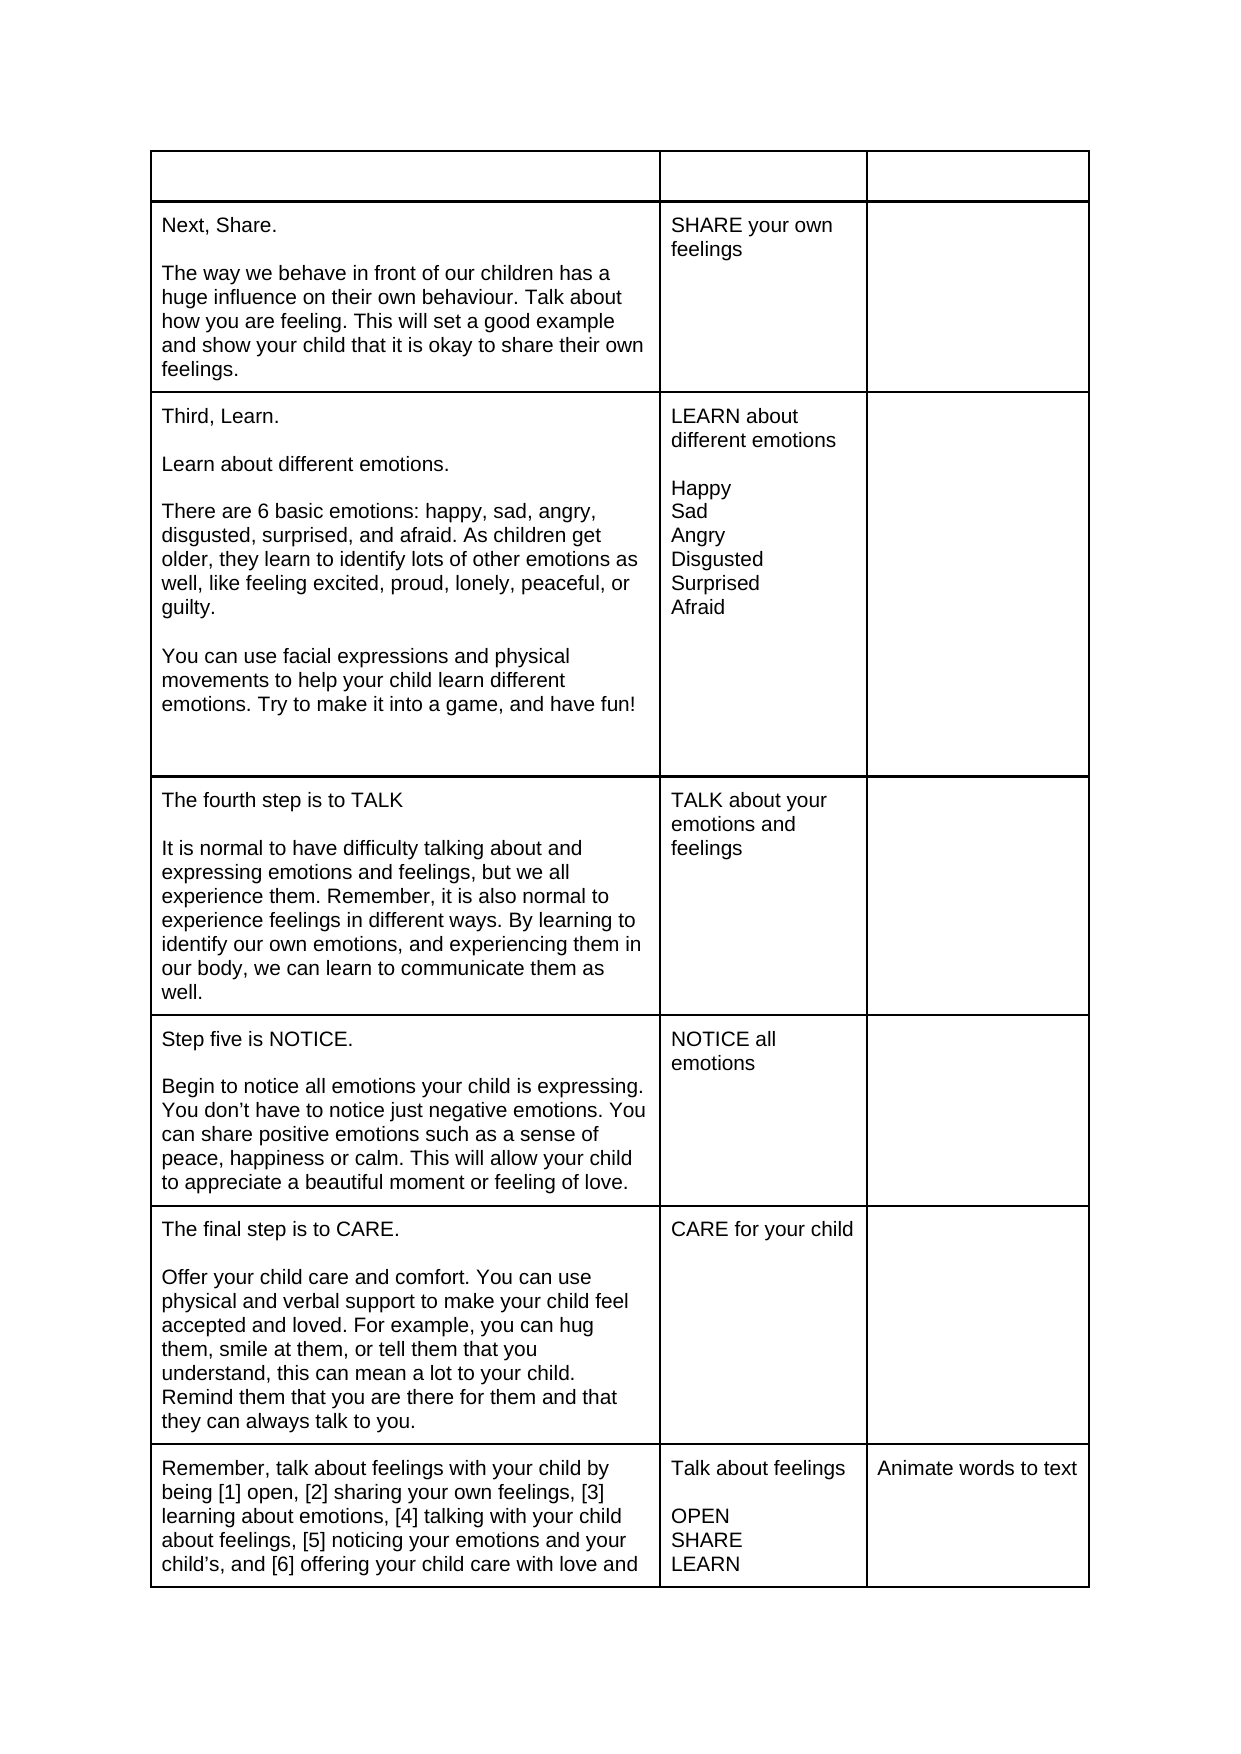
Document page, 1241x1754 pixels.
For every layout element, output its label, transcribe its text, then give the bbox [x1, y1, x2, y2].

table_cell [868, 152, 1088, 200]
table_cell [868, 1016, 1088, 1204]
table_cell CARE for your child [661, 1207, 866, 1443]
table_cell [868, 778, 1088, 1014]
table_cell Step five is NOTICE. Begin to notice all emotions your child is expressing. You don’t have to notice just negative emotions. You can share positive emotions such as a sense of peace, happiness or calm. This will allow your child to appreciate a beautiful moment or feeling of love. [152, 1016, 659, 1204]
table_cell The fourth step is to TALK It is normal to have difficulty talking about and expressing emotions and feelings, but we all experience them. Remember, it is also normal to experience feelings in different ways. By learning to identify our own emotions, and experiencing them in our body, we can learn to communicate them as well. [152, 778, 659, 1014]
table_cell [868, 203, 1088, 391]
table_cell [868, 393, 1088, 775]
table_cell [868, 1207, 1088, 1443]
table_cell LEARN about different emotions Happy Sad Angry Disgusted Surprised Afraid [661, 393, 866, 775]
table_cell SHARE your own feelings [661, 203, 866, 391]
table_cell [661, 152, 866, 200]
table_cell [868, 1445, 1088, 1586]
table_cell The final step is to CARE. Offer your child care and comfort. You can use physical and verbal support to make your child feel accepted and loved. For example, you can hug them, smile at them, or tell them that you understand, this can mean a lot to your child. Remind them that you are there for them and that they can always talk to you. [152, 1207, 659, 1443]
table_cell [152, 1445, 659, 1586]
table_cell Next, Share. The way we behave in front of our children has a huge influence on their own behaviour. Talk about how you are feeling. This will set a good example and show your child that it is okay to share their own feelings. [152, 203, 659, 391]
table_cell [661, 1445, 866, 1586]
table_cell TALK about your emotions and feelings [661, 778, 866, 1014]
table_cell NOTICE all emotions [661, 1016, 866, 1204]
table_cell Third, Learn. Learn about different emotions. There are 6 basic emotions: happy, sad, angry, disgusted, surprised, and afraid. As children get older, they learn to identify lots of other emotions as well, like feeling excited, proud, lonely, peaceful, or guilty. You can use facial expressions and physical movements to help your child learn different emotions. Try to make it into a game, and have fun! [152, 393, 659, 775]
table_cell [152, 152, 659, 200]
